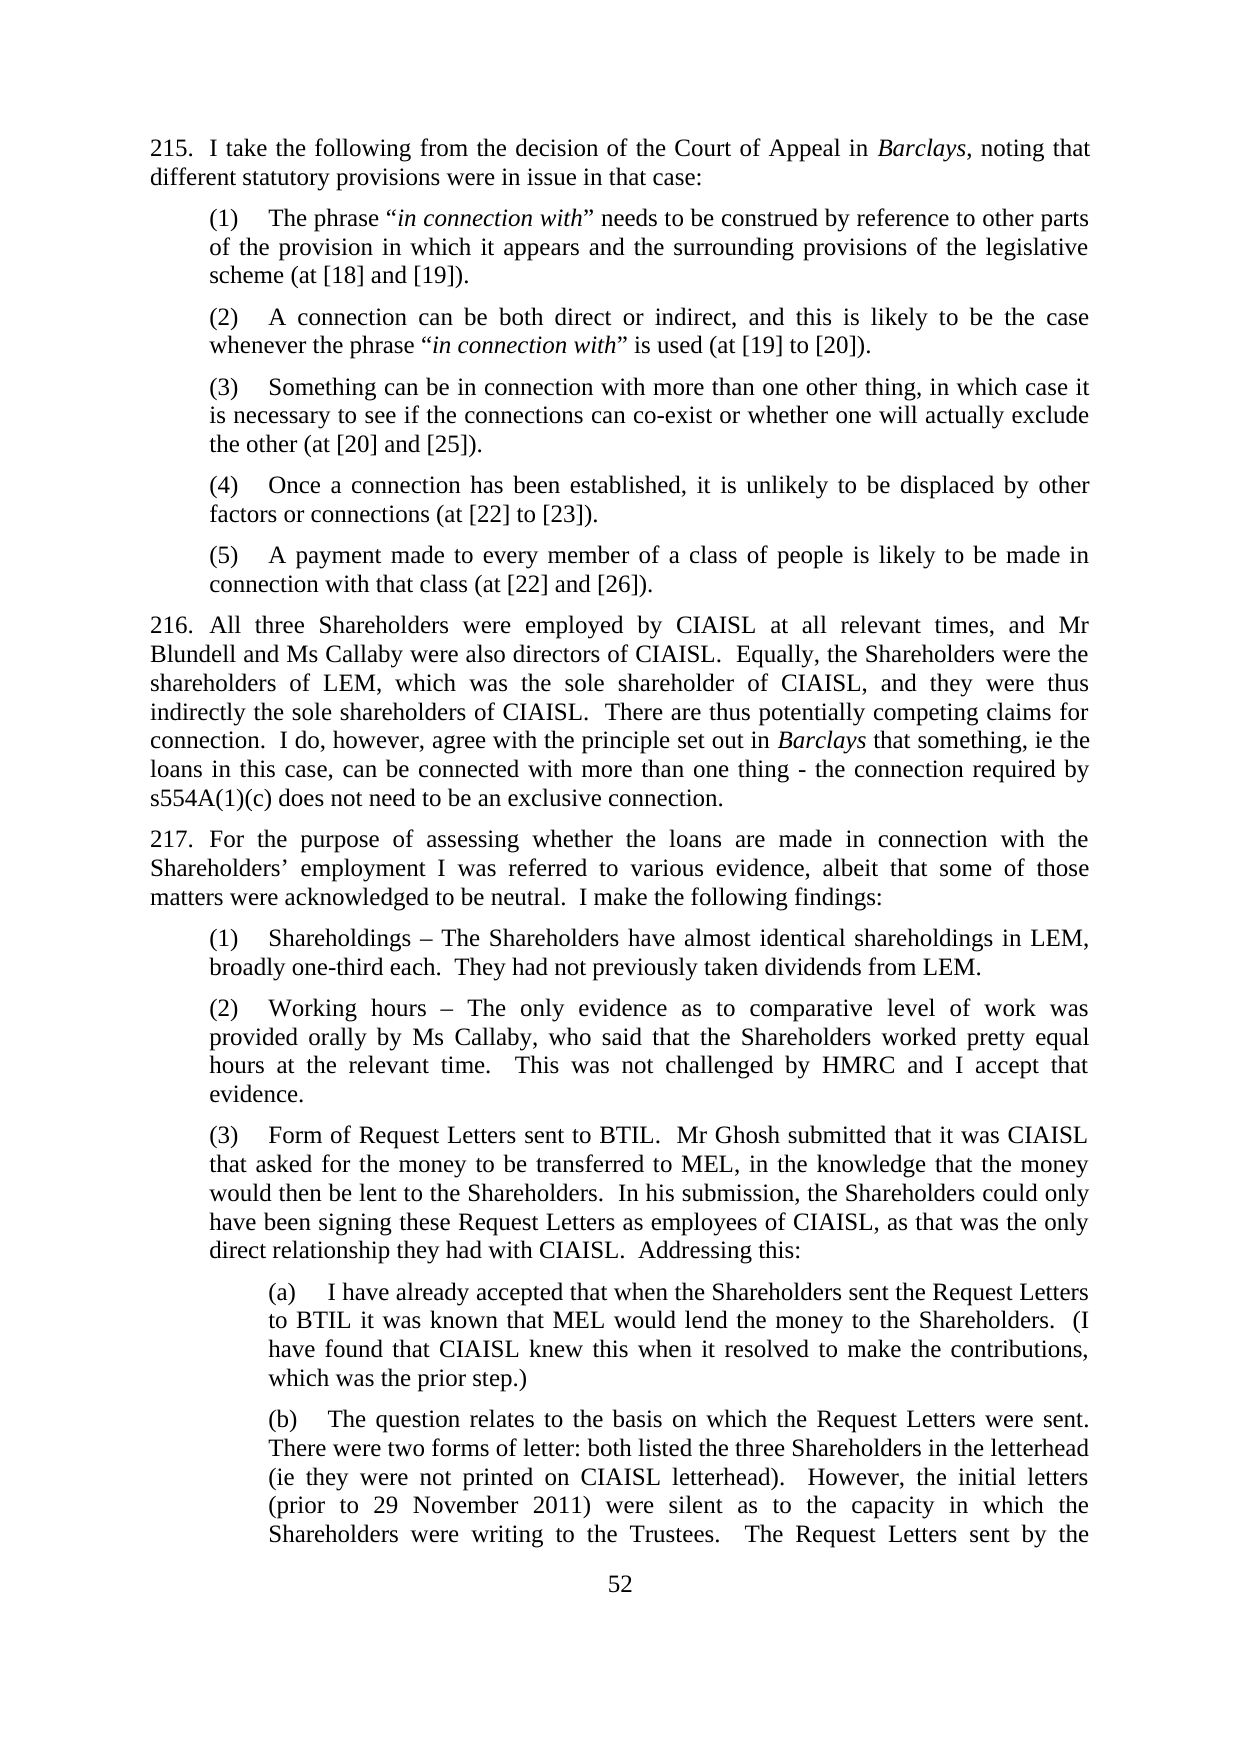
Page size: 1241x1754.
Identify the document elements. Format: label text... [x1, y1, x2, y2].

text Form of Request Letters sent to BTIL. Mr Ghosh submitted that it was CIAISL that asked for the money to be transferred to MEL, in the knowledge that the money would then be lent to the Shareholders. In his submission, the Shareholders could only have been signing these Request Letters as employees of CIAISL, as that was the only direct relationship they had with CIAISL. Addressing this: [209, 1120, 1090, 1264]
text A payment made to every member of a class of people is likely to be made in connection with that class (at [22] and [26]). [209, 540, 1090, 598]
text A connection can be both direct or indirect, and this is likely to be the case whenever the phrase “in connection with” is used (at [19] to [20]). [209, 302, 1090, 359]
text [268, 1404, 1090, 1548]
text Working hours – The only evidence as to comparative level of work was provided orally by Ms Callaby, who said that the Shareholders worked pretty equal hours at the relevant time. This was not challenged by HMRC and I accept that evidence. [209, 993, 1090, 1108]
text All three Shareholders were employed by CIAISL at all relevant times, and Mr Blundell and Ms Callaby were also directors of CIAISL. Equally, the Shareholders were the shareholders of LEM, which was the sole shareholder of CIAISL, and they were thus indirectly the sole shareholders of CIAISL. There are thus potentially competing claims for connection. I do, however, agree with the principle set out in Barclays that something, ie the loans in this case, can be connected with more than one thing - the connection required by s554A(1)(c) does not need to be an exclusive connection. [150, 610, 1090, 812]
text For the purpose of assessing whether the loans are made in connection with the Shareholders’ employment I was referred to various evidence, albeit that some of those matters were acknowledged to be neutral. I make the following findings: [150, 824, 1090, 910]
text Once a connection has been established, it is unlikely to be displaced by other factors or connections (at [22] to [23]). [209, 470, 1090, 528]
text Shareholdings – The Shareholders have almost identical shareholdings in LEM, broadly one-third each. They had not previously taken dividends from LEM. [209, 923, 1090, 980]
text I take the following from the decision of the Court of Appeal in Barclays, noting that different statutory provisions were in issue in that case: [150, 133, 1090, 190]
text The phrase “in connection with” needs to be construed by reference to other parts of the provision in which it appears and the surrounding provisions of the legislative scheme (at [18] and [19]). [209, 203, 1090, 289]
text Something can be in connection with more than one other thing, in which case it is necessary to see if the connections can co-exist or whether one will actually exclude the other (at [20] and [25]). [209, 372, 1090, 458]
text I have already accepted that when the Shareholders sent the Request Letters to BTIL it was known that MEL would lend the money to the Shareholders. (I have found that CIAISL knew this when it resolved to make the contributions, which was the prior step.) [268, 1277, 1090, 1392]
